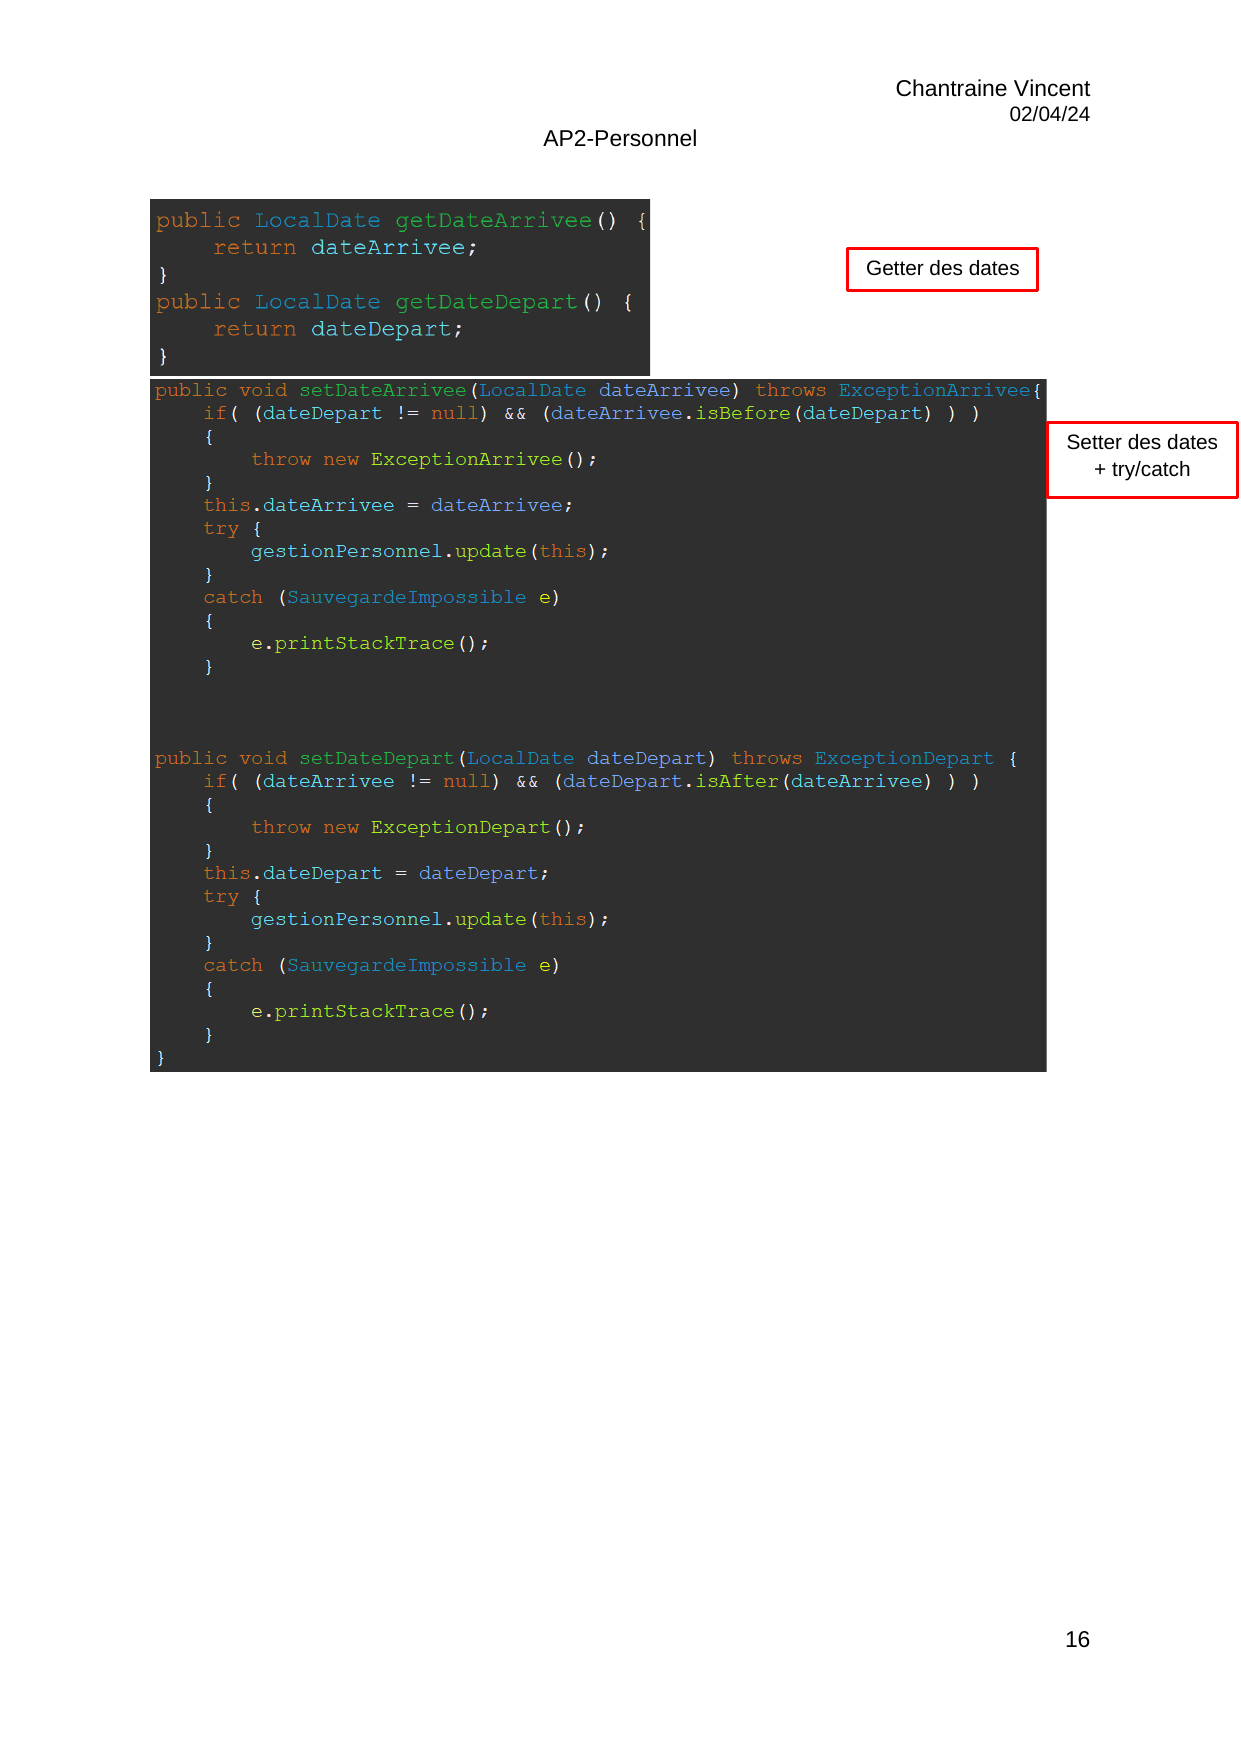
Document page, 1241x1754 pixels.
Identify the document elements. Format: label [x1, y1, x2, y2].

picture [150, 379, 1047, 1072]
picture [150, 199, 651, 376]
